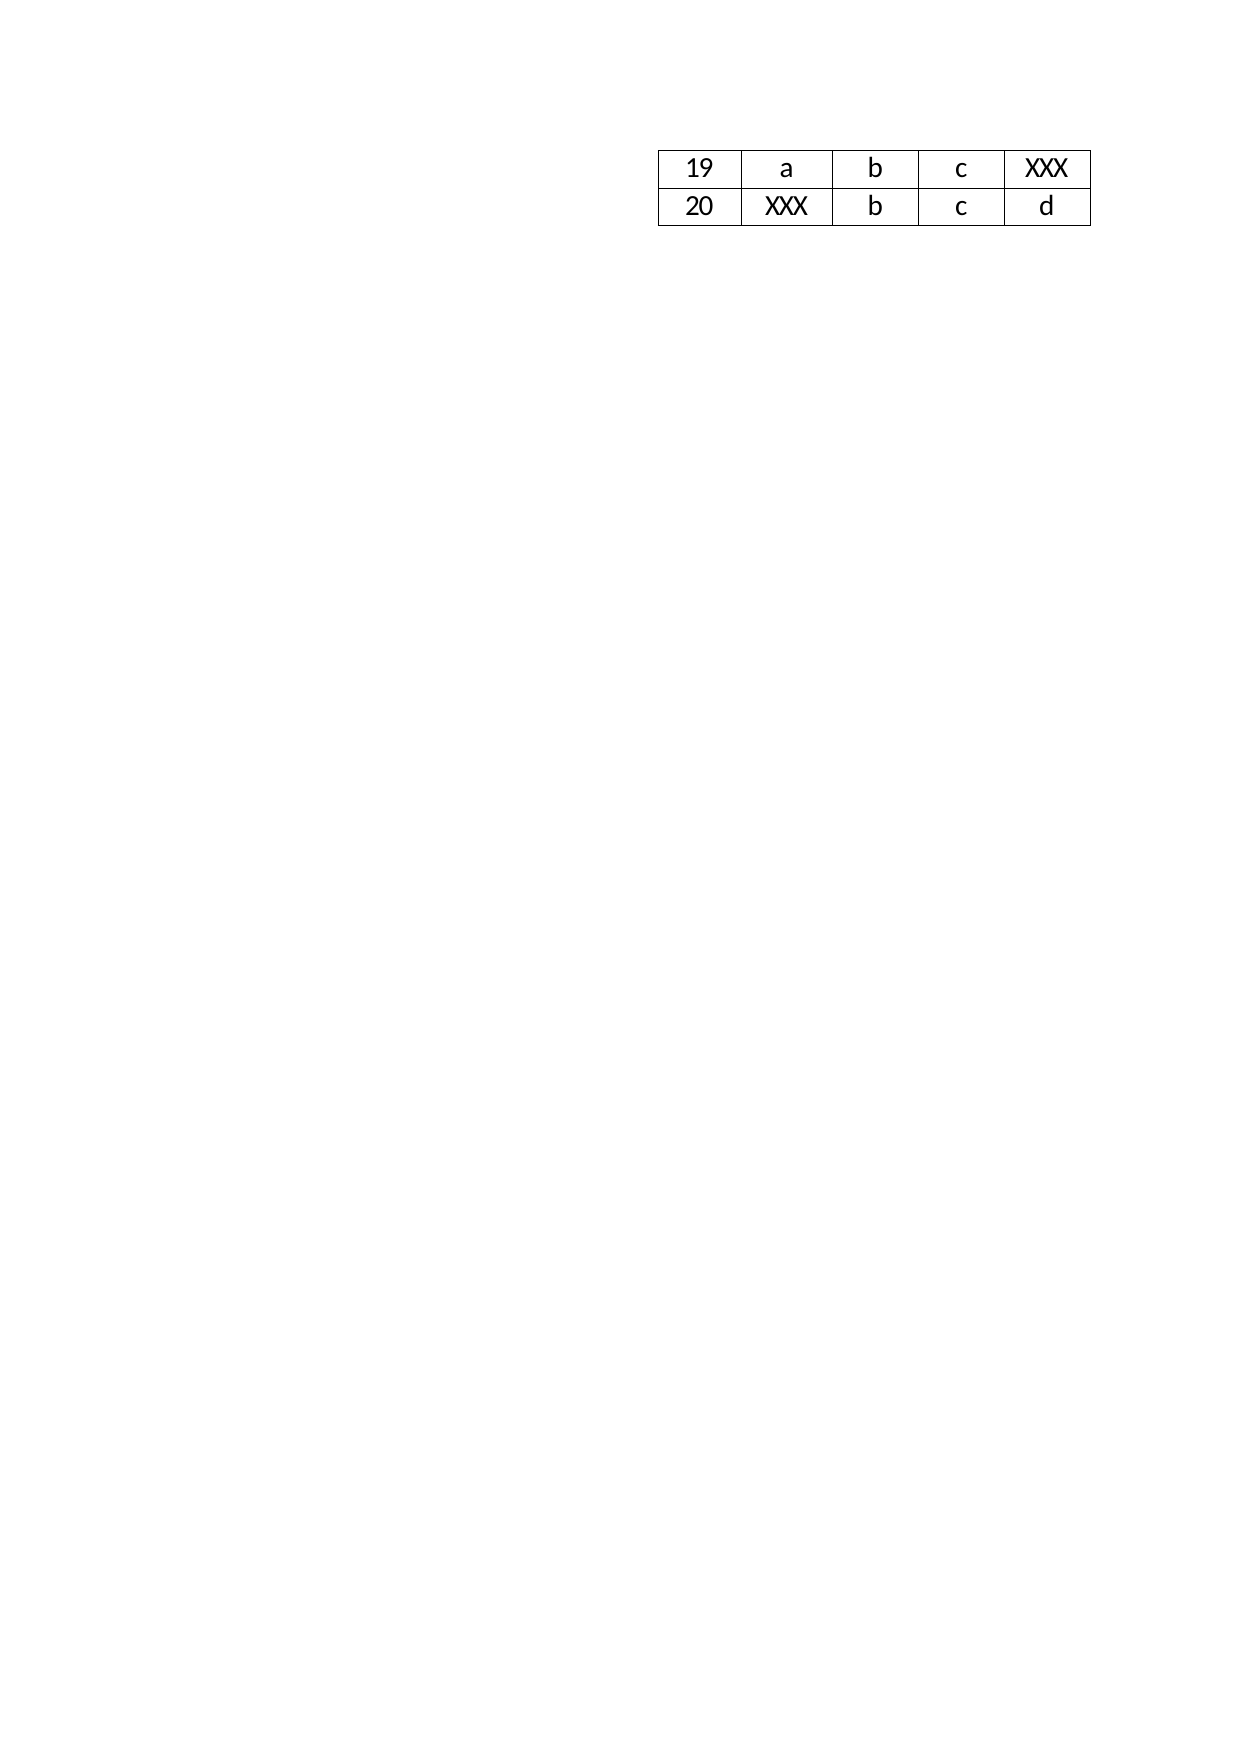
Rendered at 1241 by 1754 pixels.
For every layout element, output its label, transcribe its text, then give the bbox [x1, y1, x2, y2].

table_cell XXX [742, 189, 832, 225]
table_cell c [919, 151, 1004, 188]
table_cell a [742, 151, 832, 188]
table_cell d [1005, 189, 1090, 225]
table_cell b [833, 189, 918, 225]
table_cell c [919, 189, 1004, 225]
table_cell 19 [659, 151, 741, 188]
table_cell 20 [659, 189, 741, 225]
table_cell b [833, 151, 918, 188]
table_cell XXX [1005, 151, 1090, 188]
